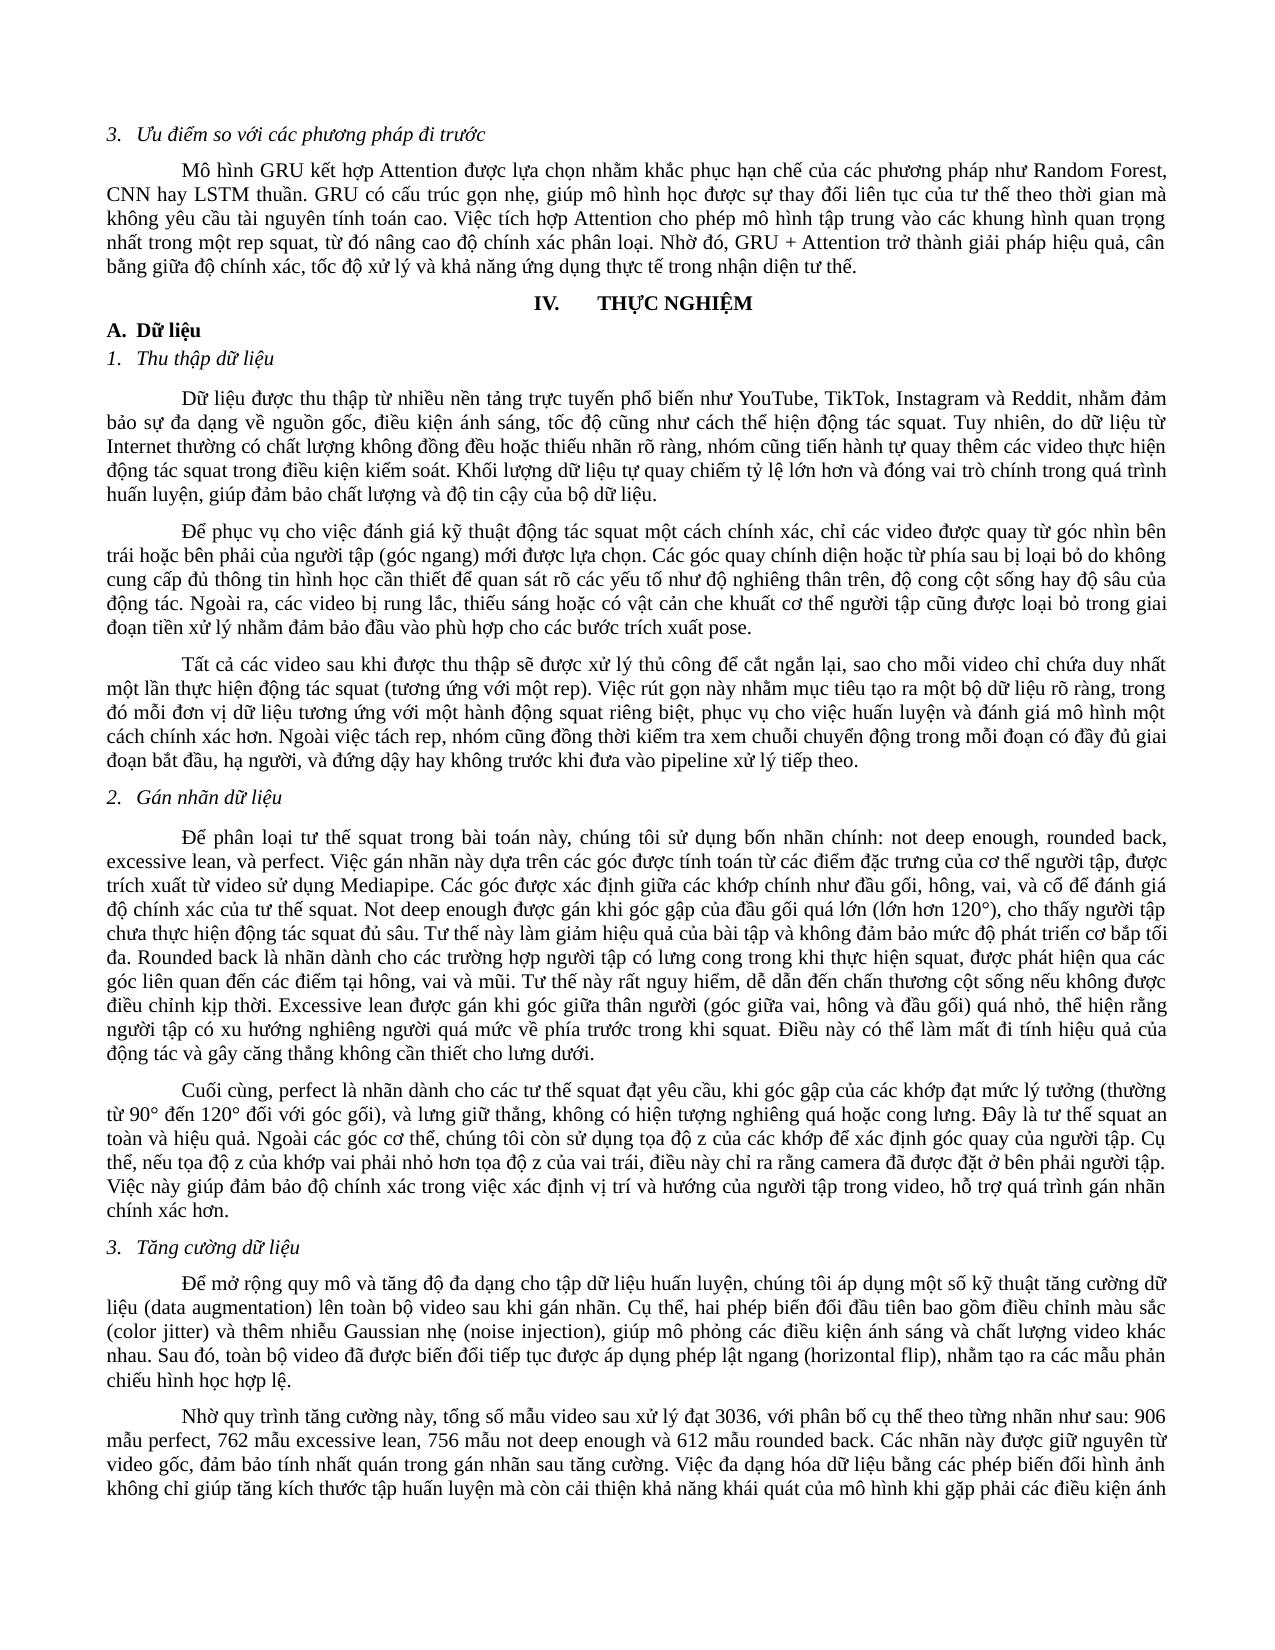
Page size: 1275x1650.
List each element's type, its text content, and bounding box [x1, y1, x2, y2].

text Cuối cùng, perfect là nhãn dành cho các tư thế squat đạt yêu cầu, khi góc gập của các khớp đạt mức lý tưởng (thường từ 90° đến 120° đối với góc gối), và lưng giữ thẳng, không có hiện tượng nghiêng quá hoặc cong lưng. Đây là tư thế squat an toàn và hiệu quả. Ngoài các góc cơ thể, chúng tôi còn sử dụng tọa độ z của các khớp để xác định góc quay của người tập. Cụ thể, nếu tọa độ z của khớp vai phải nhỏ hơn tọa độ z của vai trái, điều này chỉ ra rằng camera đã được đặt ở bên phải người tập. Việc này giúp đảm bảo độ chính xác trong việc xác định vị trí và hướng của người tập trong video, hỗ trợ quá trình gán nhãn chính xác hơn. [106, 1078, 1168, 1222]
list THỰC NGHIỆM [144, 291, 1168, 315]
list Gán nhãn dữ liệu [106, 784, 1168, 809]
text Mô hình GRU kết hợp Attention được lựa chọn nhằm khắc phục hạn chế của các phương pháp như Random Forest, CNN hay LSTM thuần. GRU có cấu trúc gọn nhẹ, giúp mô hình học được sự thay đổi liên tục của tư thế theo thời gian mà không yêu cầu tài nguyên tính toán cao. Việc tích hợp Attention cho phép mô hình tập trung vào các khung hình quan trọng nhất trong một rep squat, từ đó nâng cao độ chính xác phân loại. Nhờ đó, GRU + Attention trở thành giải pháp hiệu quả, cân bằng giữa độ chính xác, tốc độ xử lý và khả năng ứng dụng thực tế trong nhận diện tư thế. [106, 158, 1168, 278]
text Dữ liệu được thu thập từ nhiều nền tảng trực tuyến phổ biến như YouTube, TikTok, Instagram và Reddit, nhằm đảm bảo sự đa dạng về nguồn gốc, điều kiện ánh sáng, tốc độ cũng như cách thể hiện động tác squat. Tuy nhiên, do dữ liệu từ Internet thường có chất lượng không đồng đều hoặc thiếu nhãn rõ ràng, nhóm cũng tiến hành tự quay thêm các video thực hiện động tác squat trong điều kiện kiểm soát. Khối lượng dữ liệu tự quay chiếm tỷ lệ lớn hơn và đóng vai trò chính trong quá trình huấn luyện, giúp đảm bảo chất lượng và độ tin cậy của bộ dữ liệu. [106, 386, 1168, 506]
list Ưu điểm so với các phương pháp đi trước [106, 121, 1168, 146]
text Để mở rộng quy mô và tăng độ đa dạng cho tập dữ liệu huấn luyện, chúng tôi áp dụng một số kỹ thuật tăng cường dữ liệu (data augmentation) lên toàn bộ video sau khi gán nhãn. Cụ thể, hai phép biến đổi đầu tiên bao gồm điều chỉnh màu sắc (color jitter) và thêm nhiễu Gaussian nhẹ (noise injection), giúp mô phỏng các điều kiện ánh sáng và chất lượng video khác nhau. Sau đó, toàn bộ video đã được biến đổi tiếp tục được áp dụng phép lật ngang (horizontal flip), nhằm tạo ra các mẫu phản chiếu hình học hợp lệ. [106, 1271, 1168, 1392]
text Tất cả các video sau khi được thu thập sẽ được xử lý thủ công để cắt ngắn lại, sao cho mỗi video chỉ chứa duy nhất một lần thực hiện động tác squat (tương ứng với một rep). Việc rút gọn này nhằm mục tiêu tạo ra một bộ dữ liệu rõ ràng, trong đó mỗi đơn vị dữ liệu tương ứng với một hành động squat riêng biệt, phục vụ cho việc huấn luyện và đánh giá mô hình một cách chính xác hơn. Ngoài việc tách rep, nhóm cũng đồng thời kiểm tra xem chuỗi chuyển động trong mỗi đoạn có đầy đủ giai đoạn bắt đầu, hạ người, và đứng dậy hay không trước khi đưa vào pipeline xử lý tiếp theo. [106, 652, 1168, 772]
text Để phục vụ cho việc đánh giá kỹ thuật động tác squat một cách chính xác, chỉ các video được quay từ góc nhìn bên trái hoặc bên phải của người tập (góc ngang) mới được lựa chọn. Các góc quay chính diện hoặc từ phía sau bị loại bỏ do không cung cấp đủ thông tin hình học cần thiết để quan sát rõ các yếu tố như độ nghiêng thân trên, độ cong cột sống hay độ sâu của động tác. Ngoài ra, các video bị rung lắc, thiếu sáng hoặc có vật cản che khuất cơ thể người tập cũng được loại bỏ trong giai đoạn tiền xử lý nhằm đảm bảo đầu vào phù hợp cho các bước trích xuất pose. [106, 519, 1168, 639]
list Dữ liệu [106, 318, 1168, 342]
text Để phân loại tư thế squat trong bài toán này, chúng tôi sử dụng bốn nhãn chính: not deep enough, rounded back, excessive lean, và perfect. Việc gán nhãn này dựa trên các góc được tính toán từ các điểm đặc trưng của cơ thể người tập, được trích xuất từ video sử dụng Mediapipe. Các góc được xác định giữa các khớp chính như đầu gối, hông, vai, và cổ để đánh giá độ chính xác của tư thế squat. Not deep enough được gán khi góc gập của đầu gối quá lớn (lớn hơn 120°), cho thấy người tập chưa thực hiện động tác squat đủ sâu. Tư thế này làm giảm hiệu quả của bài tập và không đảm bảo mức độ phát triển cơ bắp tối đa. Rounded back là nhãn dành cho các trường hợp người tập có lưng cong trong khi thực hiện squat, được phát hiện qua các góc liên quan đến các điểm tại hông, vai và mũi. Tư thế này rất nguy hiểm, dễ dẫn đến chấn thương cột sống nếu không được điều chỉnh kịp thời. Excessive lean được gán khi góc giữa thân người (góc giữa vai, hông và đầu gối) quá nhỏ, thể hiện rằng người tập có xu hướng nghiêng người quá mức về phía trước trong khi squat. Điều này có thể làm mất đi tính hiệu quả của động tác và gây căng thẳng không cần thiết cho lưng dưới. [106, 825, 1168, 1065]
list Thu thập dữ liệu [106, 346, 1168, 370]
list Tăng cường dữ liệu [106, 1235, 1168, 1259]
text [106, 1404, 1168, 1500]
